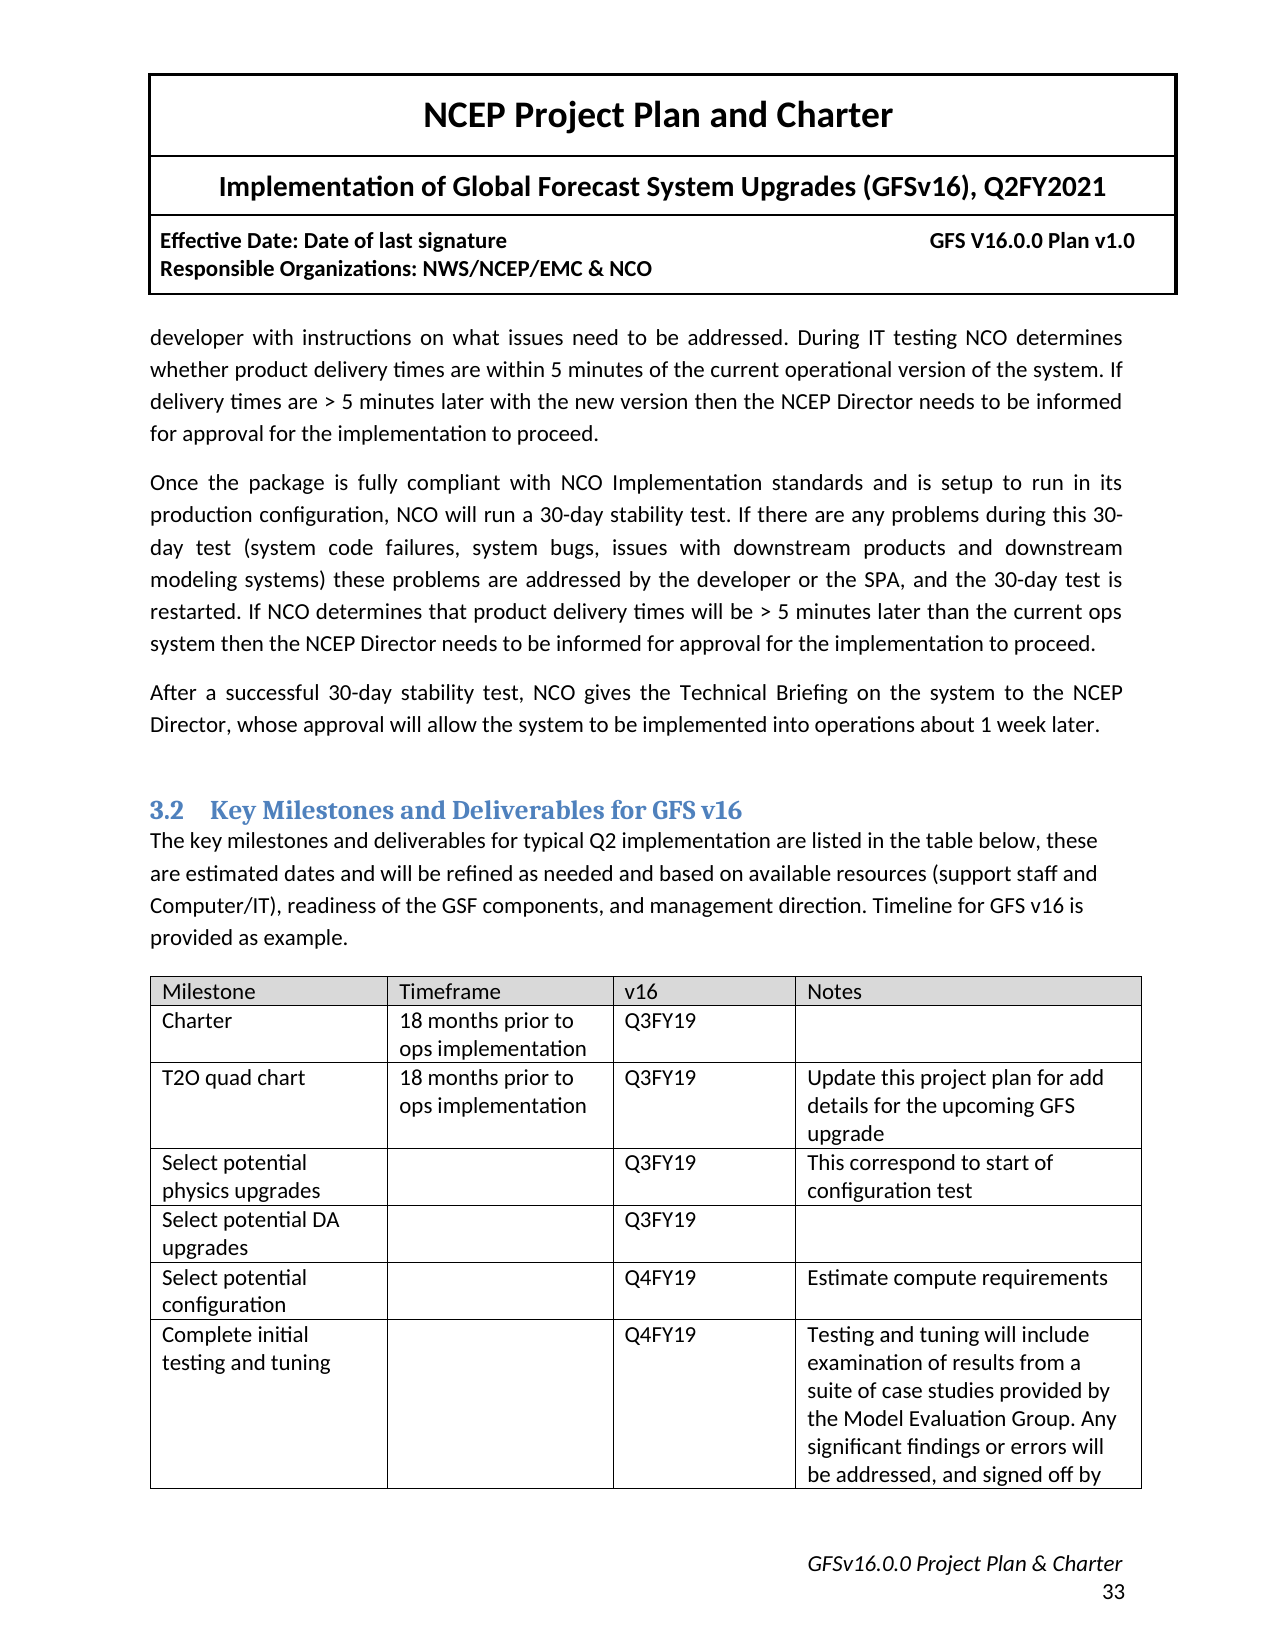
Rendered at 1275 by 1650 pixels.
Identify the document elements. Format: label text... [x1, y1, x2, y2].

table_header Timeframe [388, 977, 613, 1005]
table_cell Select potential physics upgrades [151, 1149, 387, 1204]
table_cell [388, 1263, 613, 1319]
table_cell T2O quad chart [151, 1063, 387, 1147]
table_cell Select potential DA upgrades [151, 1206, 387, 1262]
table_cell 18 months prior to ops implementation [388, 1006, 613, 1062]
table_cell Estimate compute requirements [796, 1263, 1141, 1319]
table_header Milestone [151, 977, 387, 1005]
table_cell Q3FY19 [614, 1149, 795, 1204]
table_cell Q3FY19 [614, 1006, 795, 1062]
table_cell [388, 1320, 613, 1488]
text The key milestones and deliverables for typical Q2 implementation are listed in the table below, these are estimated dates and will be refined as needed and based on available resources (support staff and Computer/IT), readiness of the GSF components, and management direction. Timeline for GFS v16 is provided as example. [150, 827, 1125, 951]
table_cell Q3FY19 [614, 1206, 795, 1262]
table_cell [151, 1320, 387, 1488]
table_cell Q4FY19 [614, 1263, 795, 1319]
table_cell [796, 1206, 1141, 1262]
table_header Notes [796, 977, 1141, 1005]
table_cell Select potential configuration [151, 1263, 387, 1319]
table_cell 18 months prior to ops implementation [388, 1063, 613, 1147]
table_header v16 [614, 977, 795, 1005]
table_cell Charter [151, 1006, 387, 1062]
table_cell Update this project plan for add details for the upcoming GFS upgrade [796, 1063, 1141, 1147]
table_cell [388, 1206, 613, 1262]
subtitle Key Milestones and Deliverables for GFS v16 [150, 795, 1125, 827]
text Once the package is fully compliant with NCO Implementation standards and is setup to run in its production configuration, NCO will run a 30-day stability test. If there are any problems during this 30-day test (system code failures, system bugs, issues with downstream products and downstream modeling systems) these problems are addressed by the developer or the SPA, and the 30-day test is restarted. If NCO determines that product delivery times will be > 5 minutes later than the current ops system then the NCEP Director needs to be informed for approval for the implementation to proceed. [150, 468, 1125, 657]
table_cell Q3FY19 [614, 1063, 795, 1147]
table_cell [796, 1006, 1141, 1062]
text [150, 323, 1125, 447]
table_cell Q4FY19 [614, 1320, 795, 1488]
table_cell This correspond to start of configuration test [796, 1149, 1141, 1204]
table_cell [796, 1320, 1141, 1488]
table_cell [388, 1149, 613, 1204]
text After a successful 30-day stability test, NCO gives the Technical Briefing on the system to the NCEP Director, whose approval will allow the system to be implemented into operations about 1 week later. [150, 678, 1125, 738]
